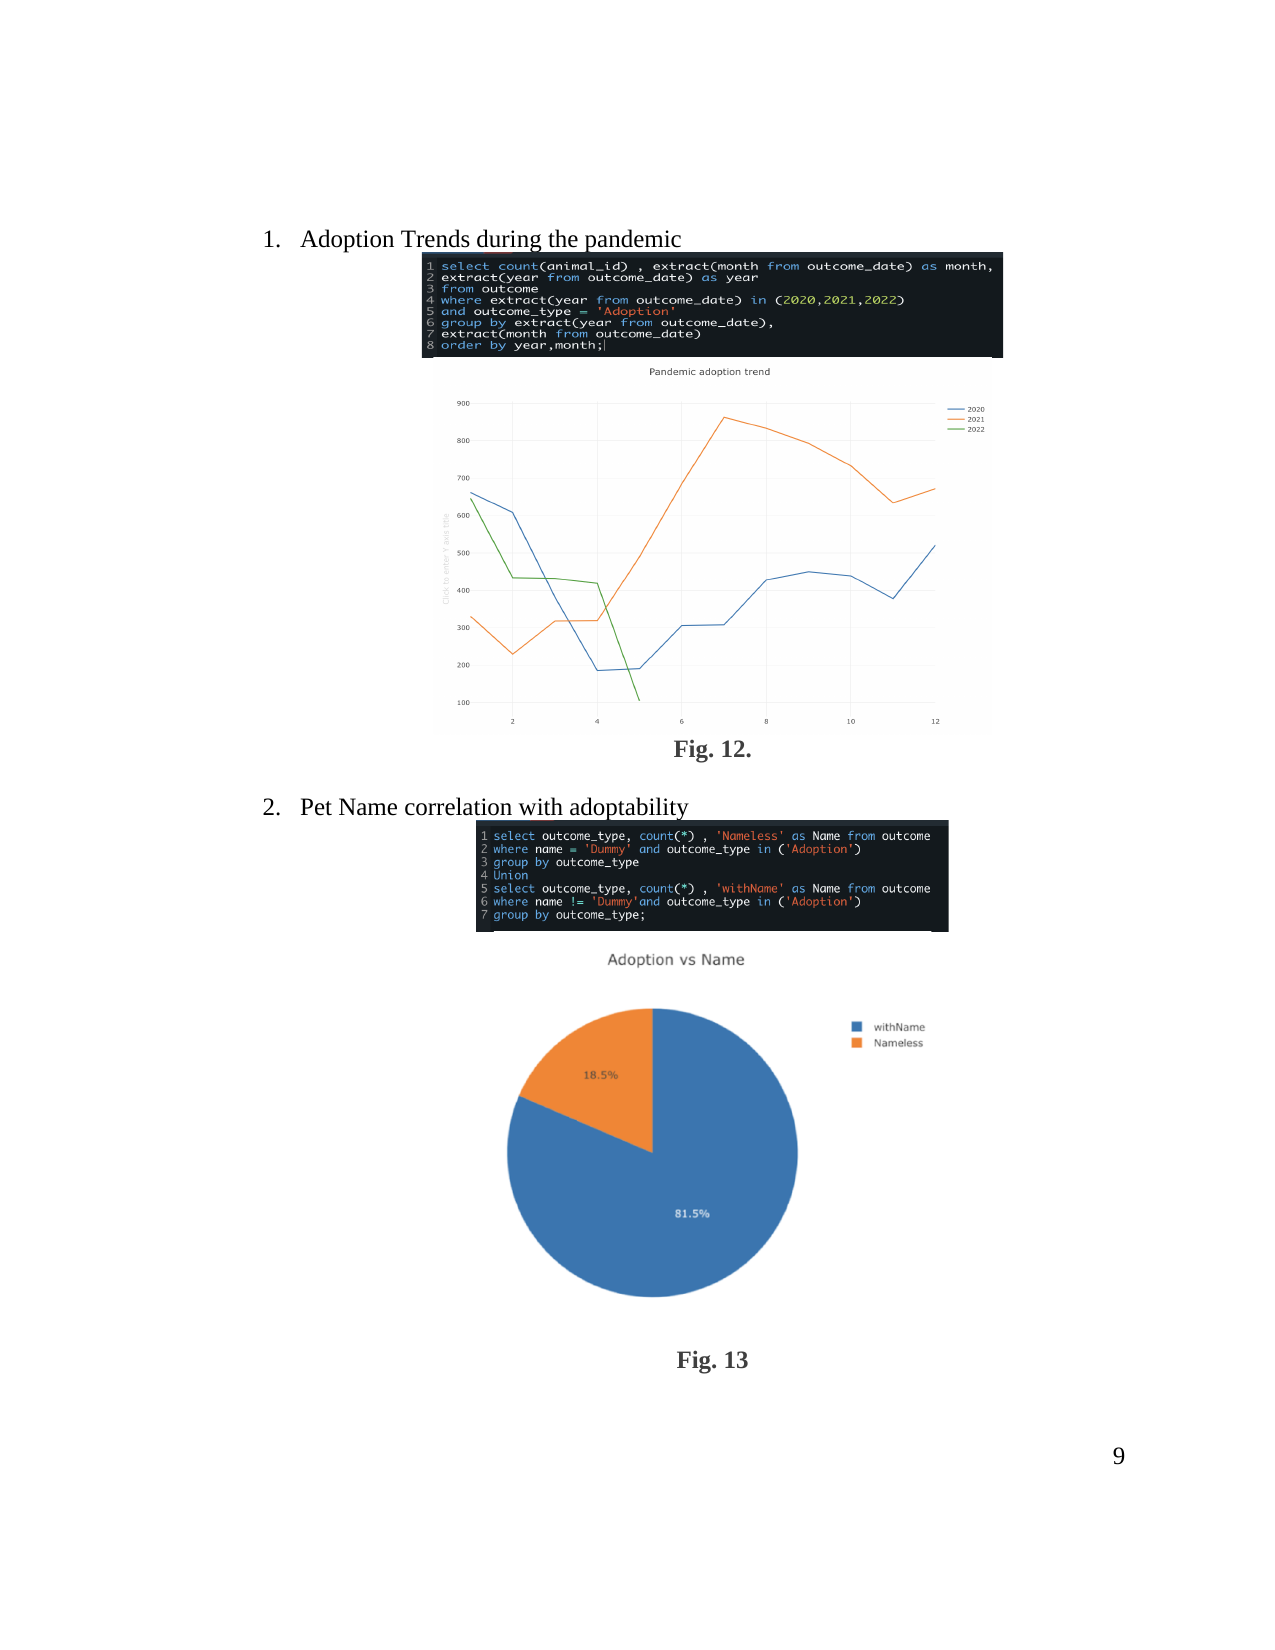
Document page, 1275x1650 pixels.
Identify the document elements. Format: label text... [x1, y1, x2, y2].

picture [476, 820, 949, 1345]
text Fig. 13 [300, 1345, 1125, 1374]
list Pet Name correlation with adoptability [262, 792, 1125, 821]
list Adoption Trends during the pandemic [262, 224, 1125, 252]
text Fig. 12. [300, 734, 1125, 763]
picture [421, 252, 1004, 735]
